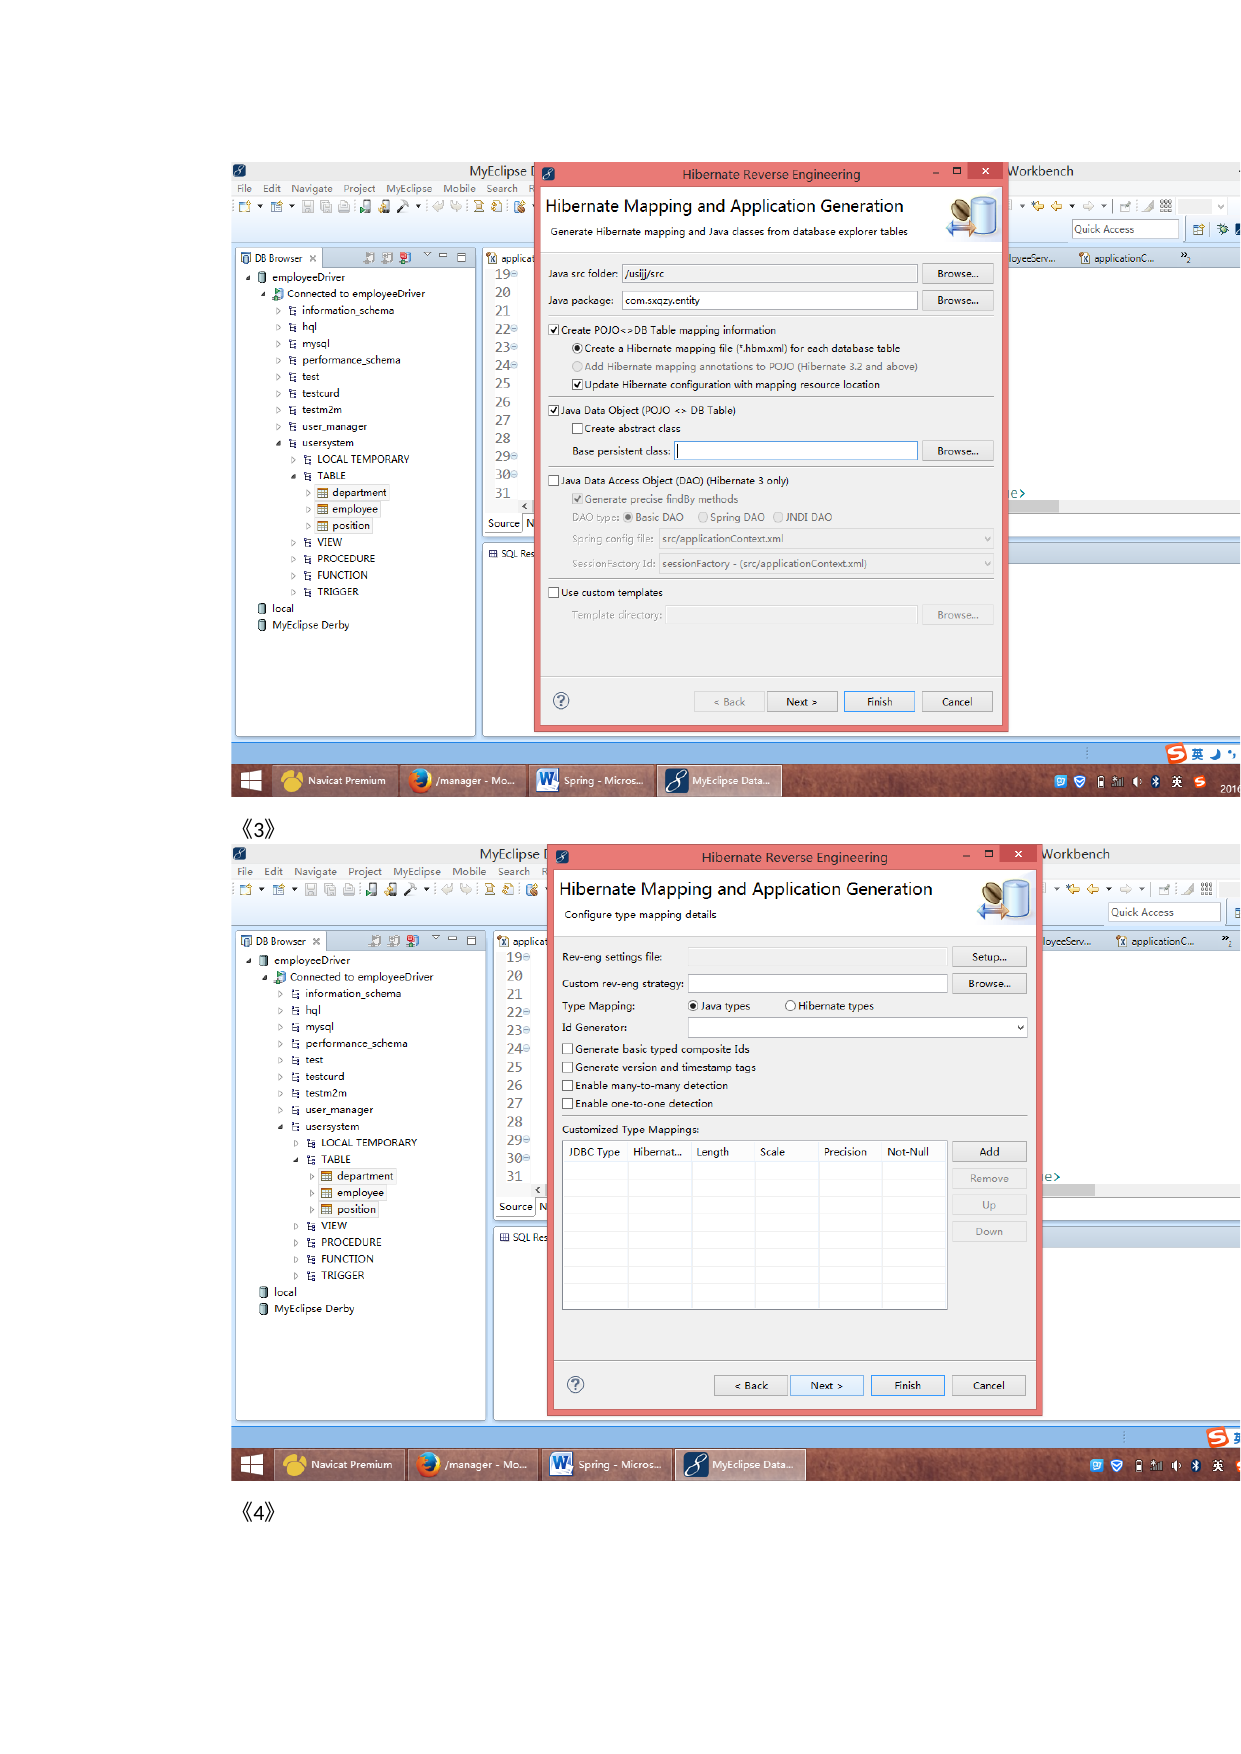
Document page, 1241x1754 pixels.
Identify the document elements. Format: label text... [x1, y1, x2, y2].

picture [231, 844, 1241, 1481]
text 《3》 [187, 812, 1053, 844]
text 《4》 [187, 1494, 1053, 1527]
picture [231, 162, 1241, 797]
